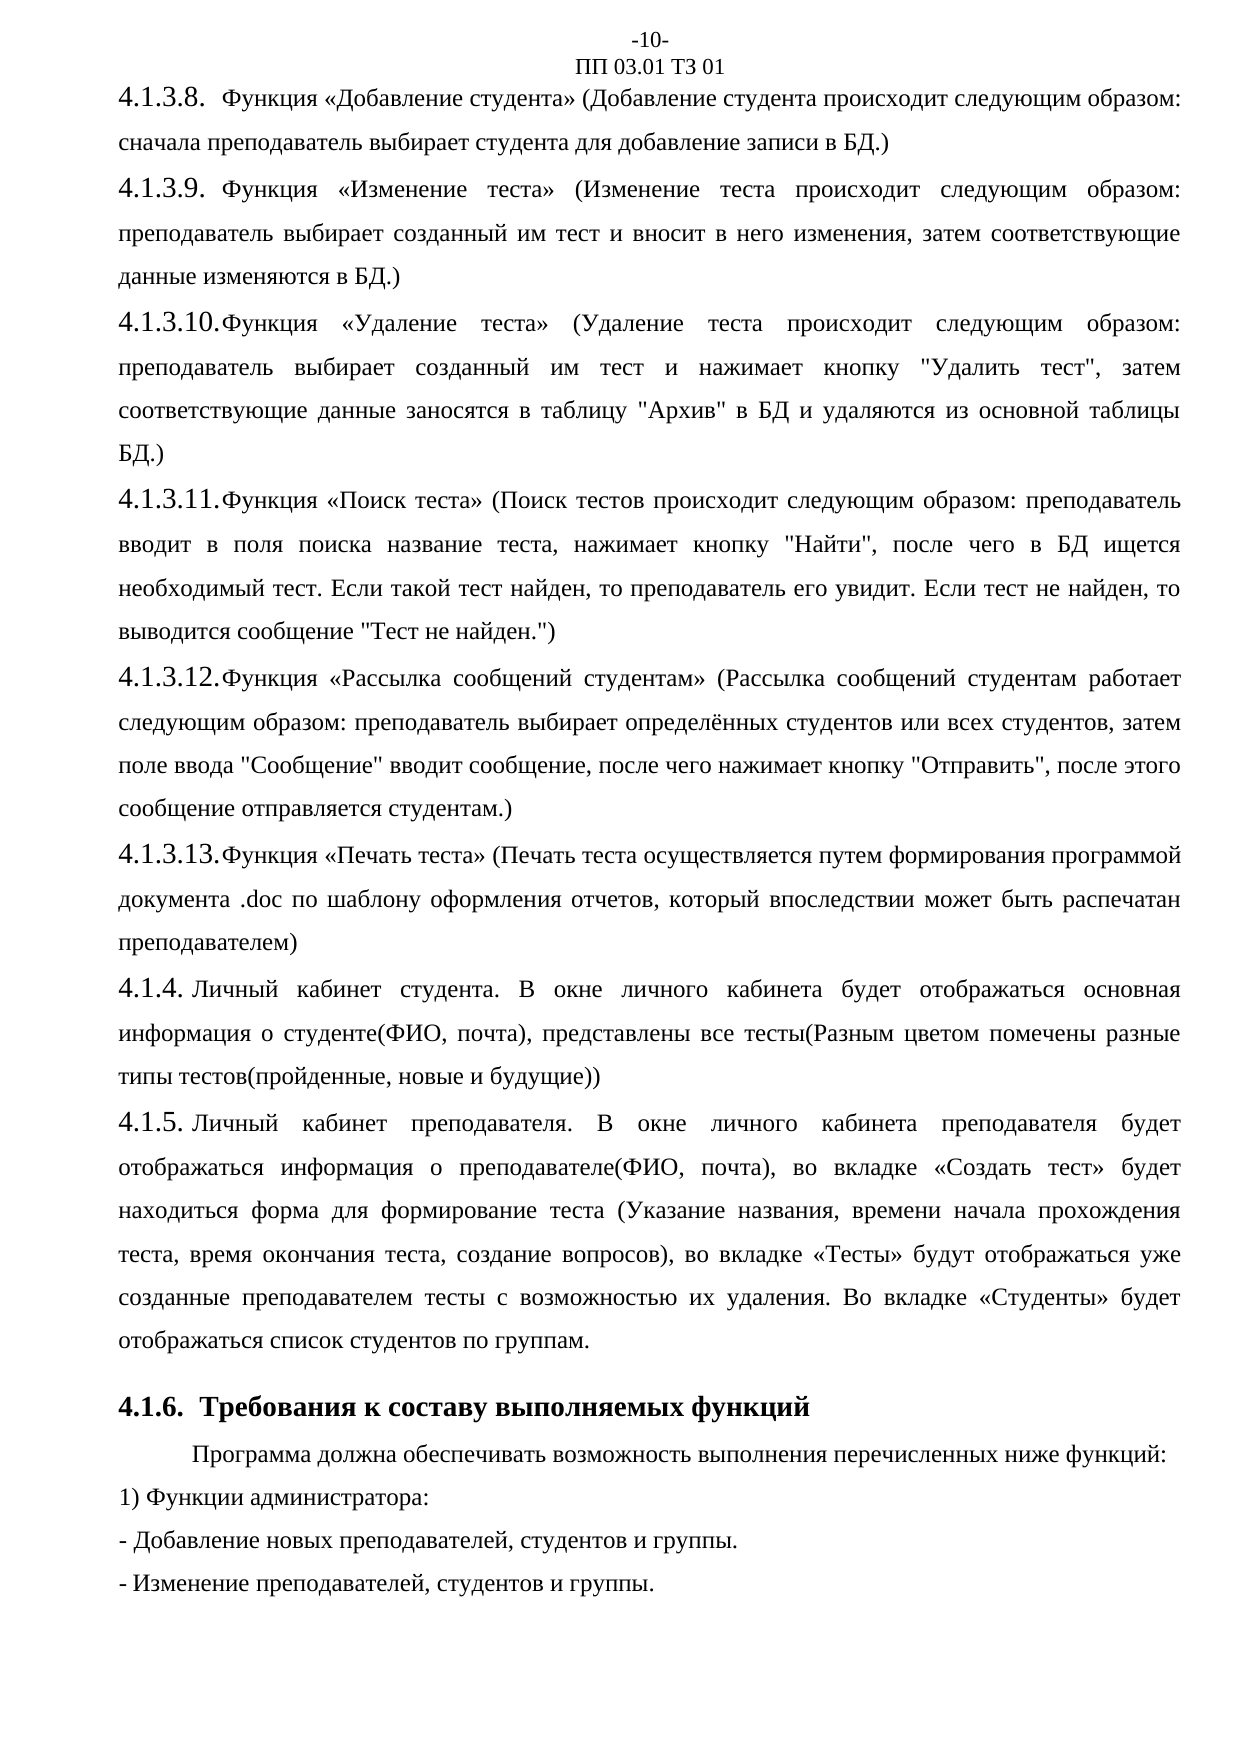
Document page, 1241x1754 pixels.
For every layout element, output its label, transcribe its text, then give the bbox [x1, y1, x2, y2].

list Личный кабинет преподавателя. В окне личного кабинета преподавателя будет отображаться информация о преподавателе(ФИО, почта), во вкладке «Создать тест» будет находиться форма для формирование теста (Указание названия, времени начала прохождения теста, время окончания теста, создание вопросов), во вкладке «Тесты» будут отображаться уже созданные преподавателем тесты с возможностью их удаления. Во вкладке «Студенты» будет отображаться список студентов по группам. [118, 1104, 1182, 1354]
text Программа должна обеспечивать возможность выполнения перечисленных ниже функций: [192, 1439, 1182, 1468]
list Функция «Печать теста» (Печать теста осуществляется путем формирования программой документа .doc по шаблону оформления отчетов, который впоследствии может быть распечатан преподавателем) [118, 836, 1182, 956]
list Функция «Поиск теста» (Поиск тестов происходит следующим образом: преподаватель вводит в поля поиска название теста, нажимает кнопку "Найти", после чего в БД ищется необходимый тест. Если такой тест найден, то преподаватель его увидит. Если тест не найден, то выводится сообщение "Тест не найден.") [118, 482, 1182, 644]
list Функция «Изменение теста» (Изменение теста происходит следующим образом: преподаватель выбирает созданный им тест и вносит в него изменения, затем соответствующие данные изменяются в БД.) [118, 170, 1182, 290]
text 1) Функции администратора: [119, 1482, 1182, 1511]
text - Изменение преподавателей, студентов и группы. [119, 1568, 1182, 1597]
subtitle Требования к составу выполняемых функций [118, 1389, 1182, 1422]
list Функция «Рассылка сообщений студентам» (Рассылка сообщений студентам работает следующим образом: преподаватель выбирает определённых студентов или всех студентов, затем поле ввода "Сообщение" вводит сообщение, после чего нажимает кнопку "Отправить", после этого сообщение отправляется студентам.) [118, 659, 1182, 822]
list Личный кабинет студента. В окне личного кабинета будет отображаться основная информация о студенте(ФИО, почта), представлены все тесты(Разным цветом помечены разные типы тестов(пройденные, новые и будущие)) [118, 970, 1182, 1090]
list Функция «Добавление студента» (Добавление студента происходит следующим образом: сначала преподаватель выбирает студента для добавление записи в БД.) [118, 79, 1182, 156]
text - Добавление новых преподавателей, студентов и группы. [119, 1525, 1182, 1554]
